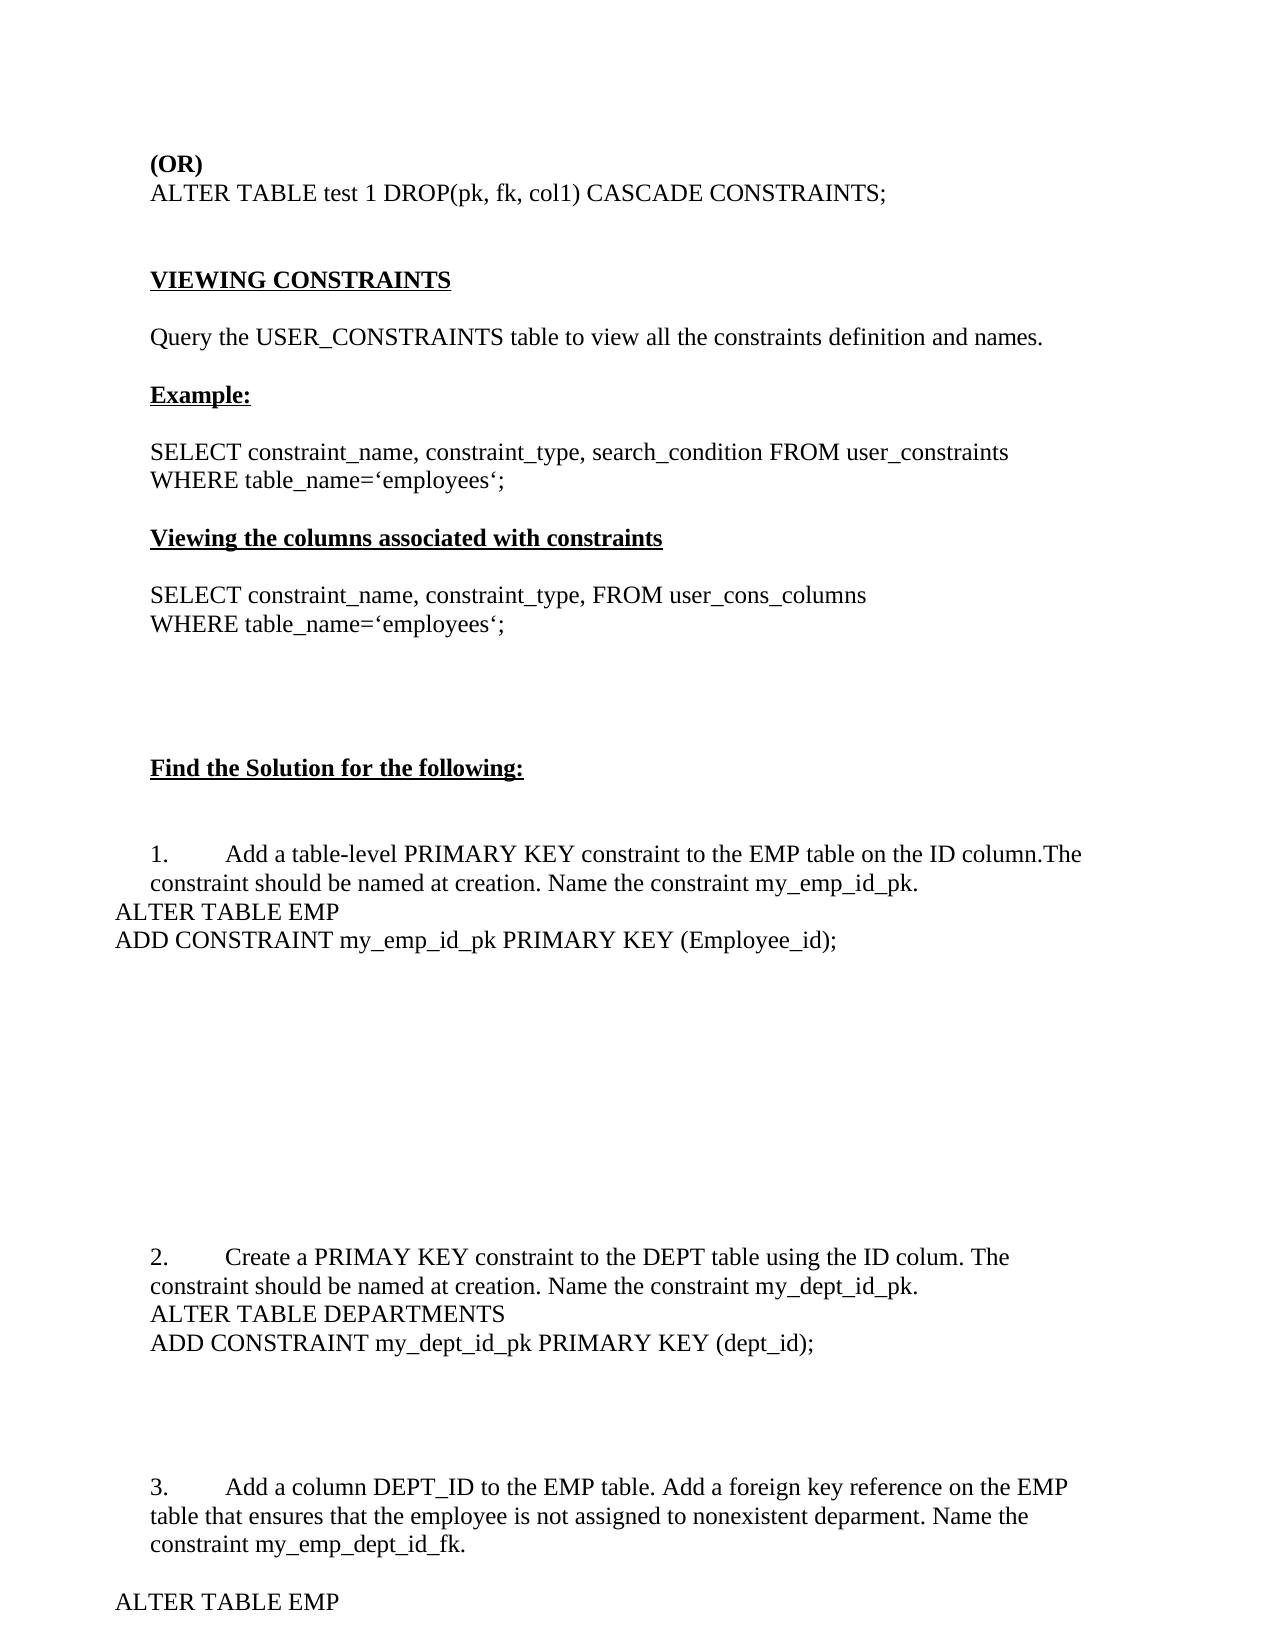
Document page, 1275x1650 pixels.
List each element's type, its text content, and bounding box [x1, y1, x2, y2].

subtitle Example: [150, 380, 1142, 408]
list Add a table-level PRIMARY KEY constraint to the EMP table on the ID column.The constraint should be named at creation. Name the constraint my_emp_id_pk. [150, 839, 1082, 897]
text SELECT constraint_name, constraint_type, FROM user_cons_columns WHERE table_name=‘employees‘; [150, 581, 917, 638]
text ALTER TABLE test 1 DROP(pk, fk, col1) CASCADE CONSTRAINTS; [150, 178, 1142, 207]
list ALTER TABLE DEPARTMENTS [150, 1299, 1114, 1328]
subtitle Viewing the columns associated with constraints [150, 523, 1142, 552]
subtitle (OR) [150, 149, 1142, 178]
subtitle VIEWING CONSTRAINTS [150, 265, 1142, 293]
text SELECT constraint_name, constraint_type, search_condition FROM user_constraints WHERE table_name=‘employees‘; [150, 437, 1049, 494]
text ALTER TABLE EMP [114, 1587, 1142, 1616]
text Query the USER_CONSTRAINTS table to view all the constraints definition and names. [150, 322, 1142, 351]
subtitle Find the Solution for the following: [150, 753, 1142, 782]
list Create a PRIMAY KEY constraint to the DEPT table using the ID colum. The constraint should be named at creation. Name the constraint my_dept_id_pk. [150, 1242, 1114, 1299]
text ADD CONSTRAINT my_emp_id_pk PRIMARY KEY (Employee_id); [114, 926, 1142, 954]
list ADD CONSTRAINT my_dept_id_pk PRIMARY KEY (dept_id); [150, 1328, 1114, 1357]
text ALTER TABLE EMP [114, 897, 1142, 926]
list Add a column DEPT_ID to the EMP table. Add a foreign key reference on the EMP table that ensures that the employee is not assigned to nonexistent deparment. Name the constraint my_emp_dept_id_fk. [150, 1472, 1123, 1558]
